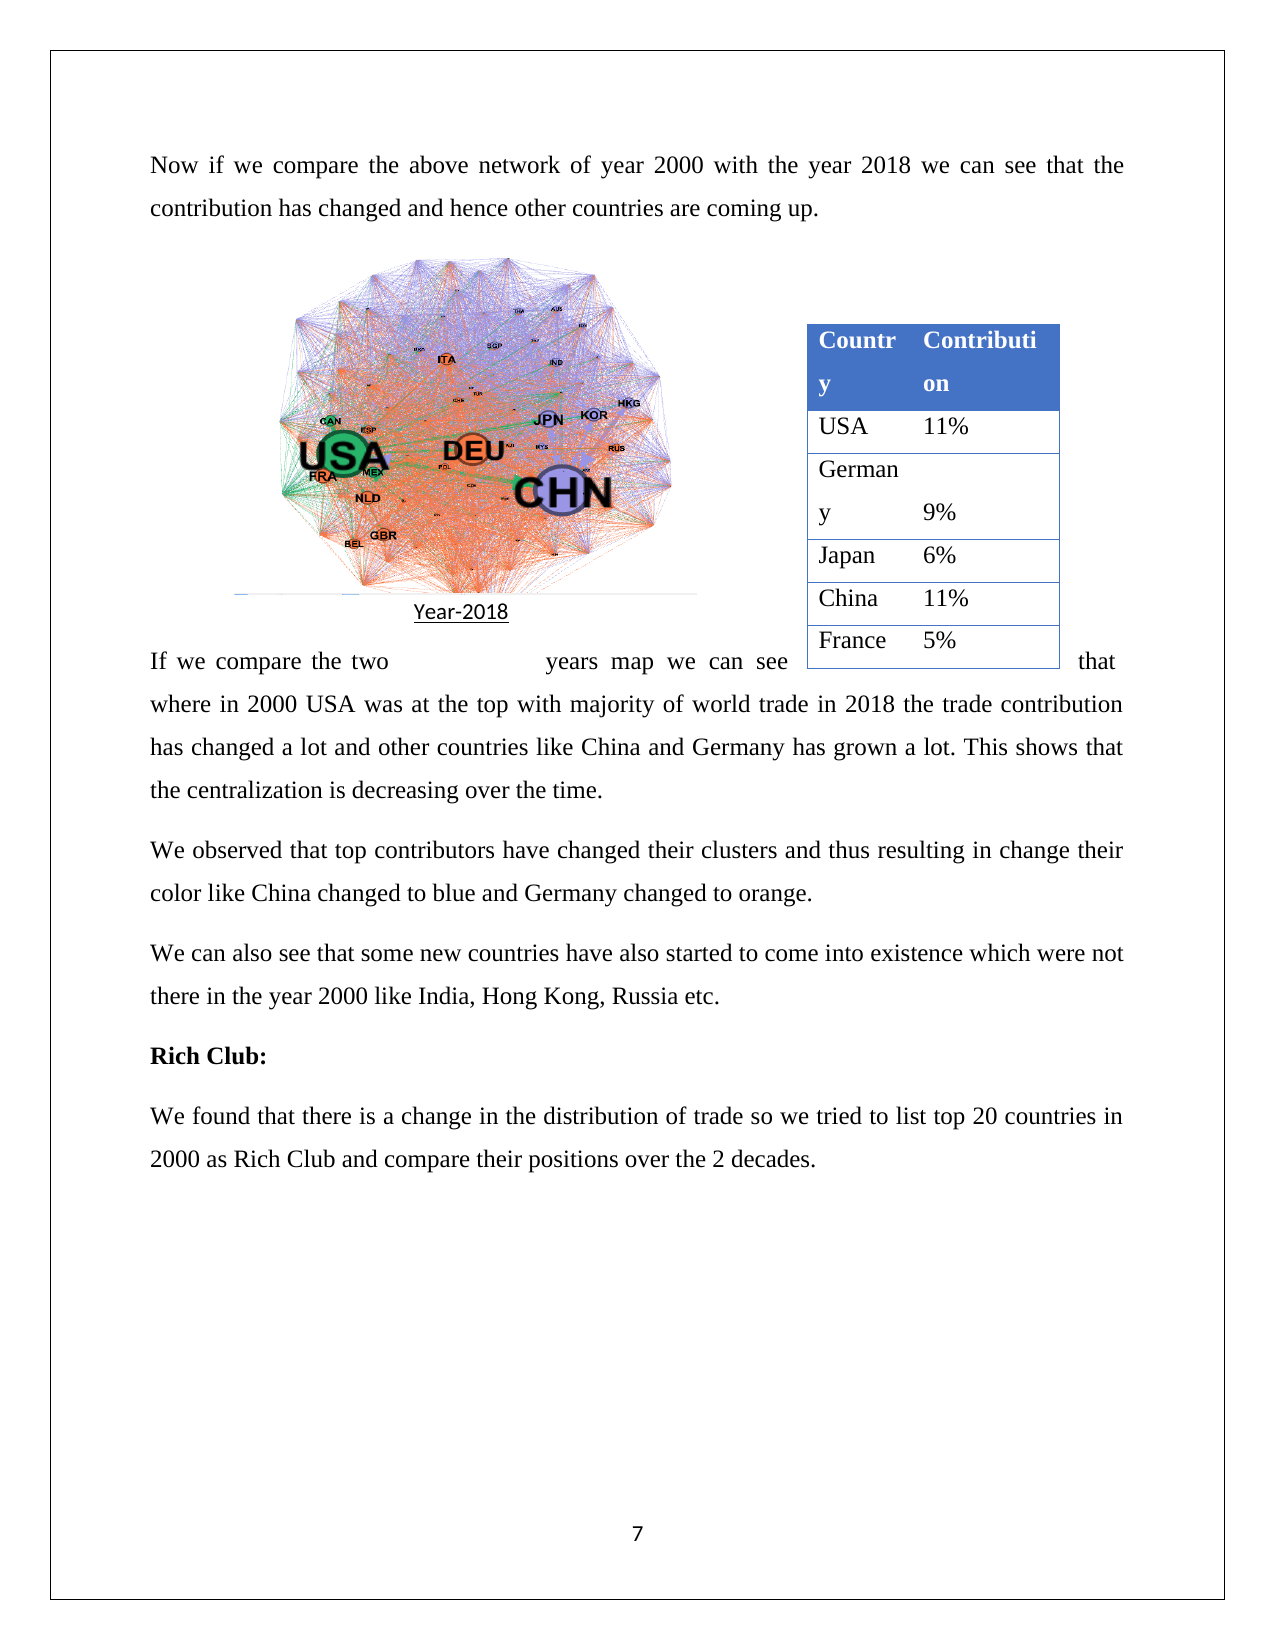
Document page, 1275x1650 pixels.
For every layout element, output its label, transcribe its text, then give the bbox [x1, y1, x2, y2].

table_cell Germany [808, 454, 912, 539]
table_cell 11% [912, 583, 1059, 624]
text We observed that top contributors have changed their clusters and thus resulting in change their color like China changed to blue and Germany changed to orange. [150, 835, 1125, 907]
table_cell USA [808, 411, 912, 453]
table_cell 11% [912, 411, 1059, 453]
text We can also see that some new countries have also started to come into existence which were not there in the year 2000 like India, Hong Kong, Russia etc. [150, 938, 1125, 1010]
picture [234, 250, 697, 595]
text Rich Club: [150, 1041, 1125, 1070]
table_cell 6% [912, 540, 1059, 582]
text If we compare the two years map we can see that where in 2000 USA was at the top with majority of world trade in 2018 the trade contribution has changed a lot and other countries like China and Germany has grown a lot. This shows that the centralization is decreasing over the time. [150, 646, 1125, 804]
text We found that there is a change in the distribution of trade so we tried to list top 20 countries in 2000 as Rich Club and compare their positions over the 2 decades. [150, 1101, 1125, 1173]
table_header Contribution [912, 325, 1059, 410]
table_cell Japan [808, 540, 912, 582]
text Now if we compare the above network of year 2000 with the year 2018 we can see that the contribution has changed and hence other countries are coming up. [150, 150, 1125, 222]
table_header Country [808, 325, 912, 410]
table_cell France [808, 626, 912, 667]
table_cell 9% [912, 454, 1059, 539]
table_cell 5% [912, 626, 1059, 667]
table_cell China [808, 583, 912, 624]
